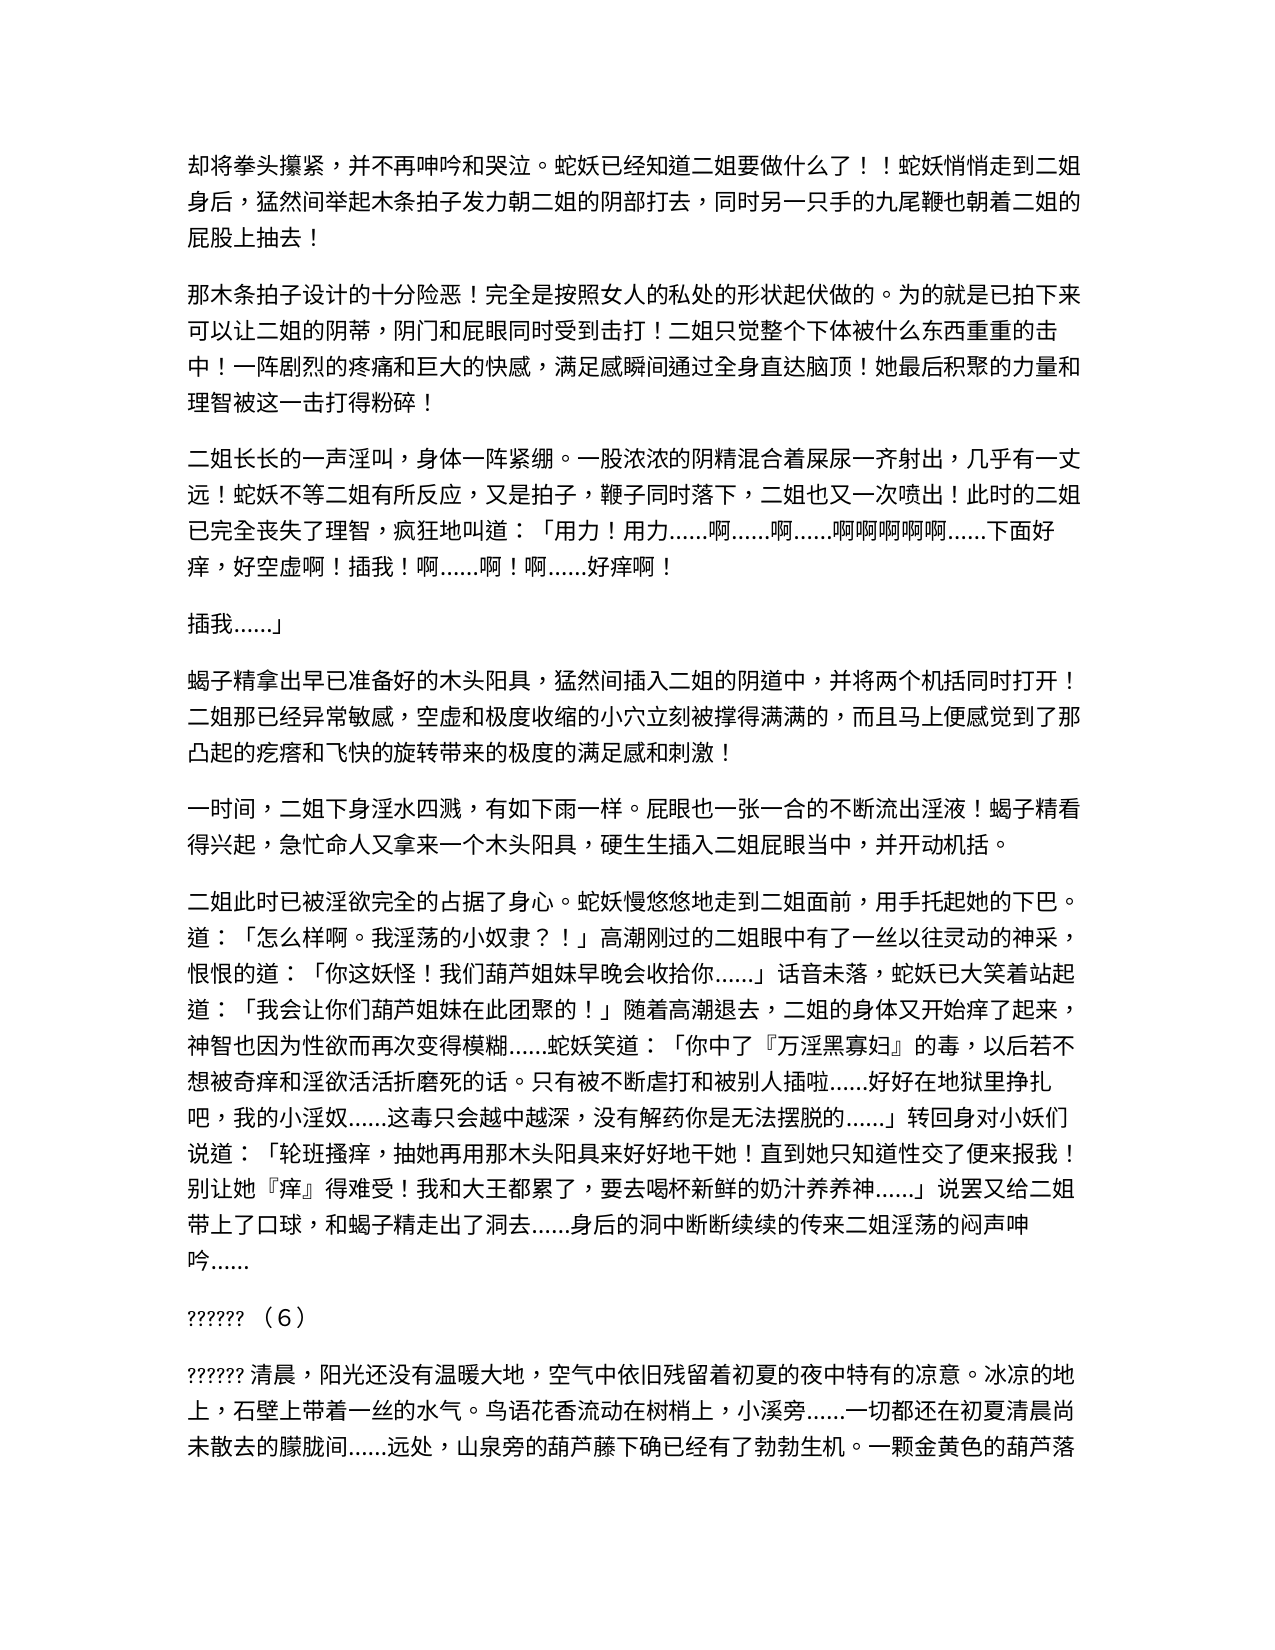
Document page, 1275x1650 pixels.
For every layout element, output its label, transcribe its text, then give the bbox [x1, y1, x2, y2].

text 二姐此时已被淫欲完全的占据了身心。蛇妖慢悠悠地走到二姐面前，用手托起她的下巴。道：「怎么样啊。我淫荡的小奴隶？！」高潮刚过的二姐眼中有了一丝以往灵动的神采，恨恨的道：「你这妖怪！我们葫芦姐妹早晚会收拾你……」话音未落，蛇妖已大笑着站起道：「我会让你们葫芦姐妹在此团聚的！」随着高潮退去，二姐的身体又开始痒了起来，神智也因为性欲而再次变得模糊……蛇妖笑道：「你中了『万淫黑寡妇』的毒，以后若不想被奇痒和淫欲活活折磨死的话。只有被不断虐打和被别人插啦……好好在地狱里挣扎吧，我的小淫奴……这毒只会越中越深，没有解药你是无法摆脱的……」转回身对小妖们说道：「轮班搔痒，抽她再用那木头阳具来好好地干她！直到她只知道性交了便来报我！别让她『痒』得难受！我和大王都累了，要去喝杯新鲜的奶汁养养神……」说罢又给二姐带上了口球，和蝎子精走出了洞去……身后的洞中断断续续的传来二姐淫荡的闷声呻吟…… [187, 886, 1087, 1277]
text 那木条拍子设计的十分险恶！完全是按照女人的私处的形状起伏做的。为的就是已拍下来可以让二姐的阴蒂，阴门和屁眼同时受到击打！二姐只觉整个下体被什么东西重重的击中！一阵剧烈的疼痛和巨大的快感，满足感瞬间通过全身直达脑顶！她最后积聚的力量和理智被这一击打得粉碎！ [187, 279, 1087, 418]
text 却将拳头攥紧，并不再呻吟和哭泣。蛇妖已经知道二姐要做什么了！！蛇妖悄悄走到二姐身后，猛然间举起木条拍子发力朝二姐的阴部打去，同时另一只手的九尾鞭也朝着二姐的屁股上抽去！ [187, 150, 1087, 253]
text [187, 1359, 1087, 1462]
text ?????? （６） [187, 1302, 1087, 1333]
text 蝎子精拿出早已准备好的木头阳具，猛然间插入二姐的阴道中，并将两个机括同时打开！二姐那已经异常敏感，空虚和极度收缩的小穴立刻被撑得满满的，而且马上便感觉到了那凸起的疙瘩和飞快的旋转带来的极度的满足感和刺激！ [187, 664, 1087, 768]
text 一时间，二姐下身淫水四溅，有如下雨一样。屁眼也一张一合的不断流出淫液！蝎子精看得兴起，急忙命人又拿来一个木头阳具，硬生生插入二姐屁眼当中，并开动机括。 [187, 793, 1087, 860]
text 二姐长长的一声淫叫，身体一阵紧绷。一股浓浓的阴精混合着屎尿一齐射出，几乎有一丈远！蛇妖不等二姐有所反应，又是拍子，鞭子同时落下，二姐也又一次喷出！此时的二姐已完全丧失了理智，疯狂地叫道：「用力！用力……啊……啊……啊啊啊啊啊……下面好痒，好空虚啊！插我！啊……啊！啊……好痒啊！ [187, 443, 1087, 582]
text 插我……」 [187, 608, 1087, 639]
